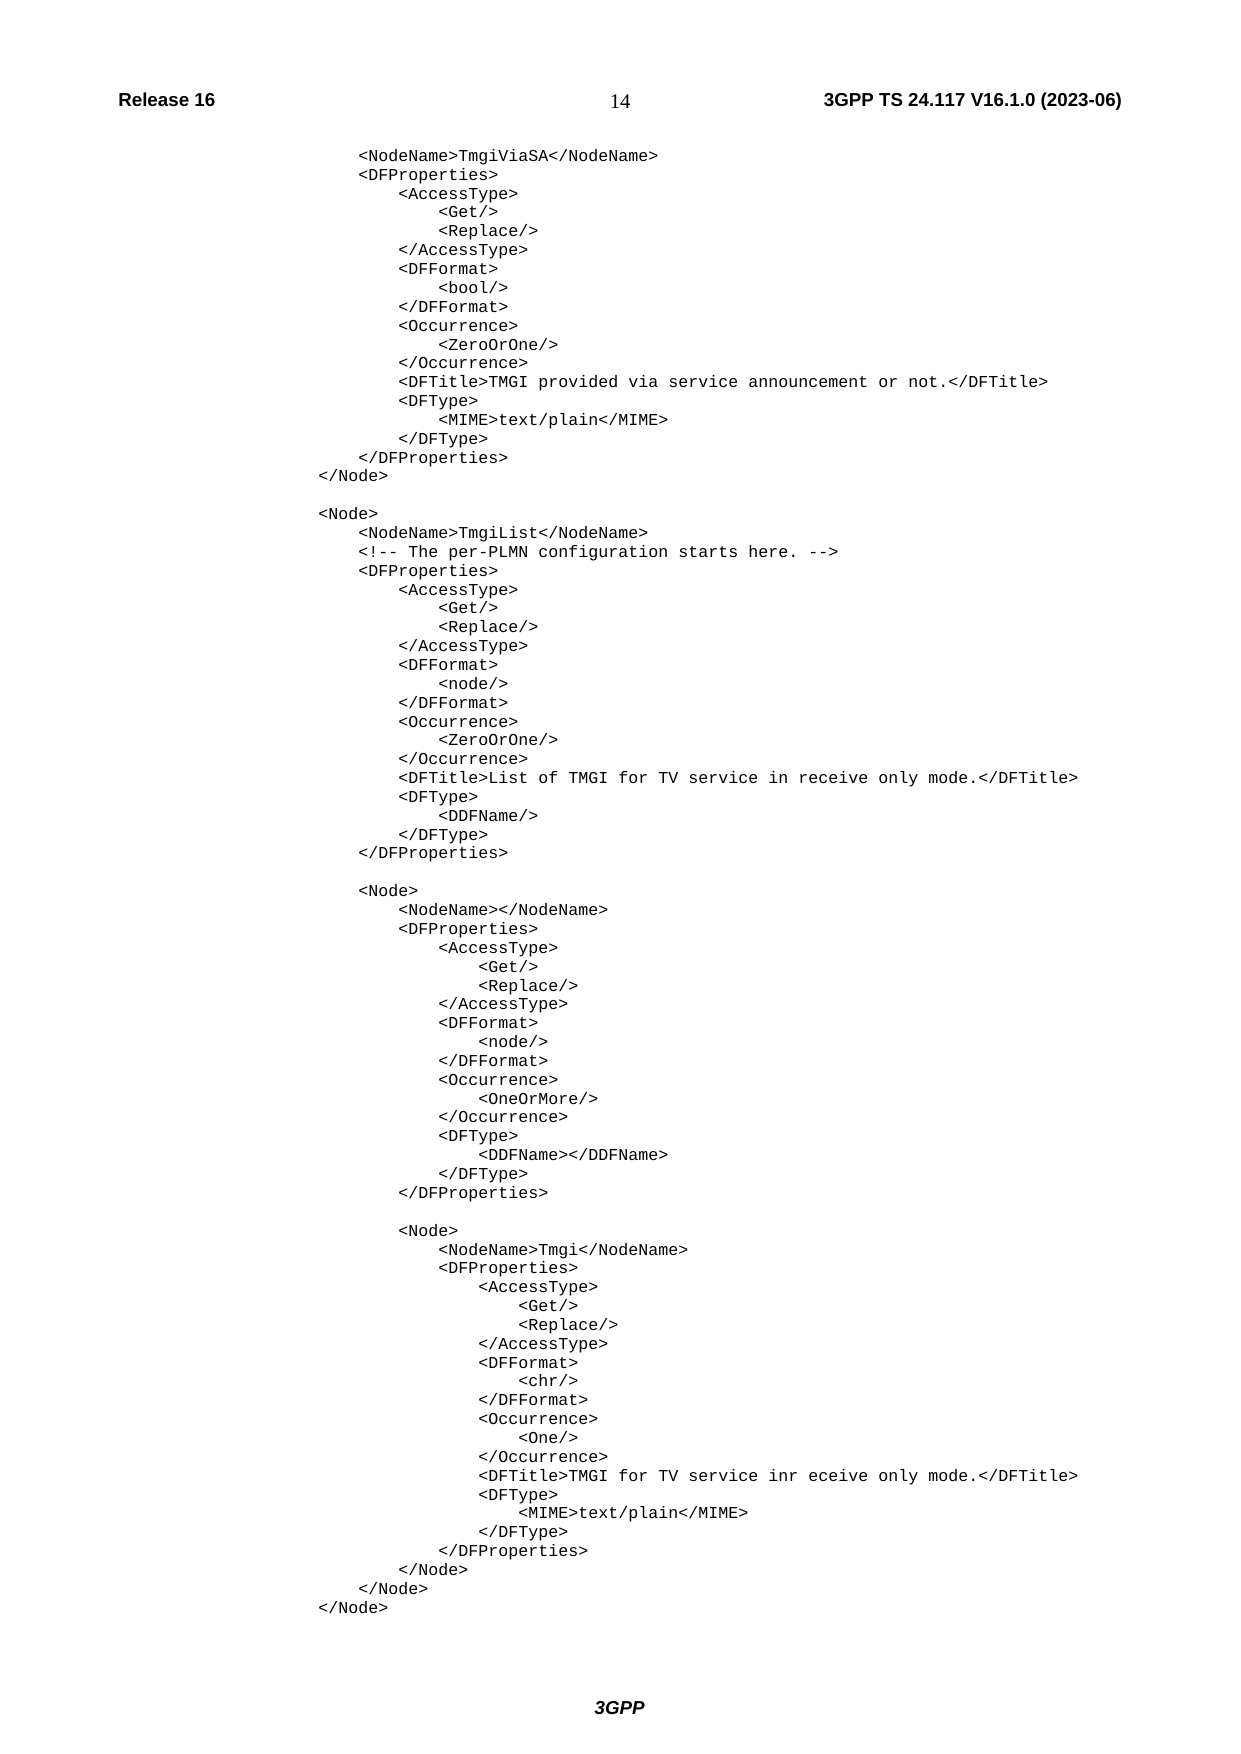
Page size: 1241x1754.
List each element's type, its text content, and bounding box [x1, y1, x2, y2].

text <Get/> [118, 1298, 1122, 1316]
text </DFProperties> [118, 1543, 1122, 1562]
text <NodeName>Tmgi</NodeName> [118, 1241, 1122, 1260]
text </DFProperties> [118, 845, 1122, 864]
text <MIME>text/plain</MIME> [118, 1505, 1122, 1524]
text <DFFormat> [118, 1354, 1122, 1373]
text </DFFormat> [118, 1392, 1122, 1411]
text <DFType> [118, 788, 1122, 807]
text </AccessType> [118, 638, 1122, 657]
text <Get/> [118, 600, 1122, 619]
text <DFProperties> [118, 166, 1122, 185]
text </DFFormat> [118, 694, 1122, 713]
text <DFFormat> [118, 261, 1122, 279]
text <DDFName></DDFName> [118, 1147, 1122, 1166]
text <Node> [118, 883, 1122, 902]
text </Occurrence> [118, 355, 1122, 374]
text </DFProperties> [118, 1184, 1122, 1203]
text </Occurrence> [118, 1448, 1122, 1467]
text <One/> [118, 1429, 1122, 1448]
text <NodeName></NodeName> [118, 902, 1122, 921]
text </Occurrence> [118, 1109, 1122, 1128]
text <DFTitle>TMGI provided via service announcement or not.</DFTitle> [118, 374, 1122, 393]
text <AccessType> [118, 185, 1122, 204]
text <Replace/> [118, 1316, 1122, 1335]
text <DDFName/> [118, 807, 1122, 826]
text <Occurrence> [118, 317, 1122, 336]
text <DFProperties> [118, 562, 1122, 581]
text <DFType> [118, 1486, 1122, 1505]
text </DFType> [118, 1166, 1122, 1184]
text <Replace/> [118, 977, 1122, 996]
text </DFType> [118, 430, 1122, 449]
text <Node> [118, 1222, 1122, 1241]
text <DFType> [118, 393, 1122, 411]
text </Occurrence> [118, 751, 1122, 770]
text <OneOrMore/> [118, 1090, 1122, 1109]
text </AccessType> [118, 242, 1122, 261]
text <NodeName>TmgiList</NodeName> [118, 524, 1122, 543]
text </DFType> [118, 826, 1122, 845]
text </AccessType> [118, 996, 1122, 1015]
text </Node> [118, 1562, 1122, 1580]
text <Replace/> [118, 619, 1122, 638]
text <AccessType> [118, 1279, 1122, 1298]
text </DFType> [118, 1524, 1122, 1543]
text </Node> [118, 468, 1122, 487]
text <node/> [118, 1034, 1122, 1052]
text <bool/> [118, 279, 1122, 298]
text <DFType> [118, 1128, 1122, 1147]
text </AccessType> [118, 1335, 1122, 1354]
text <Node> [118, 506, 1122, 524]
text </DFFormat> [118, 1052, 1122, 1071]
text <chr/> [118, 1373, 1122, 1392]
text <Occurrence> [118, 1411, 1122, 1429]
text <DFProperties> [118, 1260, 1122, 1279]
text <AccessType> [118, 939, 1122, 958]
text </DFFormat> [118, 298, 1122, 317]
text <DFFormat> [118, 1015, 1122, 1034]
text <Get/> [118, 204, 1122, 223]
text <NodeName>TmgiViaSA</NodeName> [118, 147, 1122, 166]
text <!-- The per-PLMN configuration starts here. --> [118, 543, 1122, 562]
text <node/> [118, 675, 1122, 694]
text <Replace/> [118, 223, 1122, 242]
text <DFTitle>List of TMGI for TV service in receive only mode.</DFTitle> [118, 770, 1122, 788]
text <ZeroOrOne/> [118, 732, 1122, 751]
text </Node> [118, 1580, 1122, 1599]
text <AccessType> [118, 581, 1122, 600]
text </Node> [118, 1599, 1122, 1618]
text <Occurrence> [118, 713, 1122, 732]
text <MIME>text/plain</MIME> [118, 411, 1122, 430]
text <DFProperties> [118, 921, 1122, 939]
text <ZeroOrOne/> [118, 336, 1122, 355]
text <DFTitle>TMGI for TV service inr eceive only mode.</DFTitle> [118, 1467, 1122, 1486]
text </DFProperties> [118, 449, 1122, 468]
text <Occurrence> [118, 1071, 1122, 1090]
text <Get/> [118, 958, 1122, 977]
text <DFFormat> [118, 657, 1122, 675]
